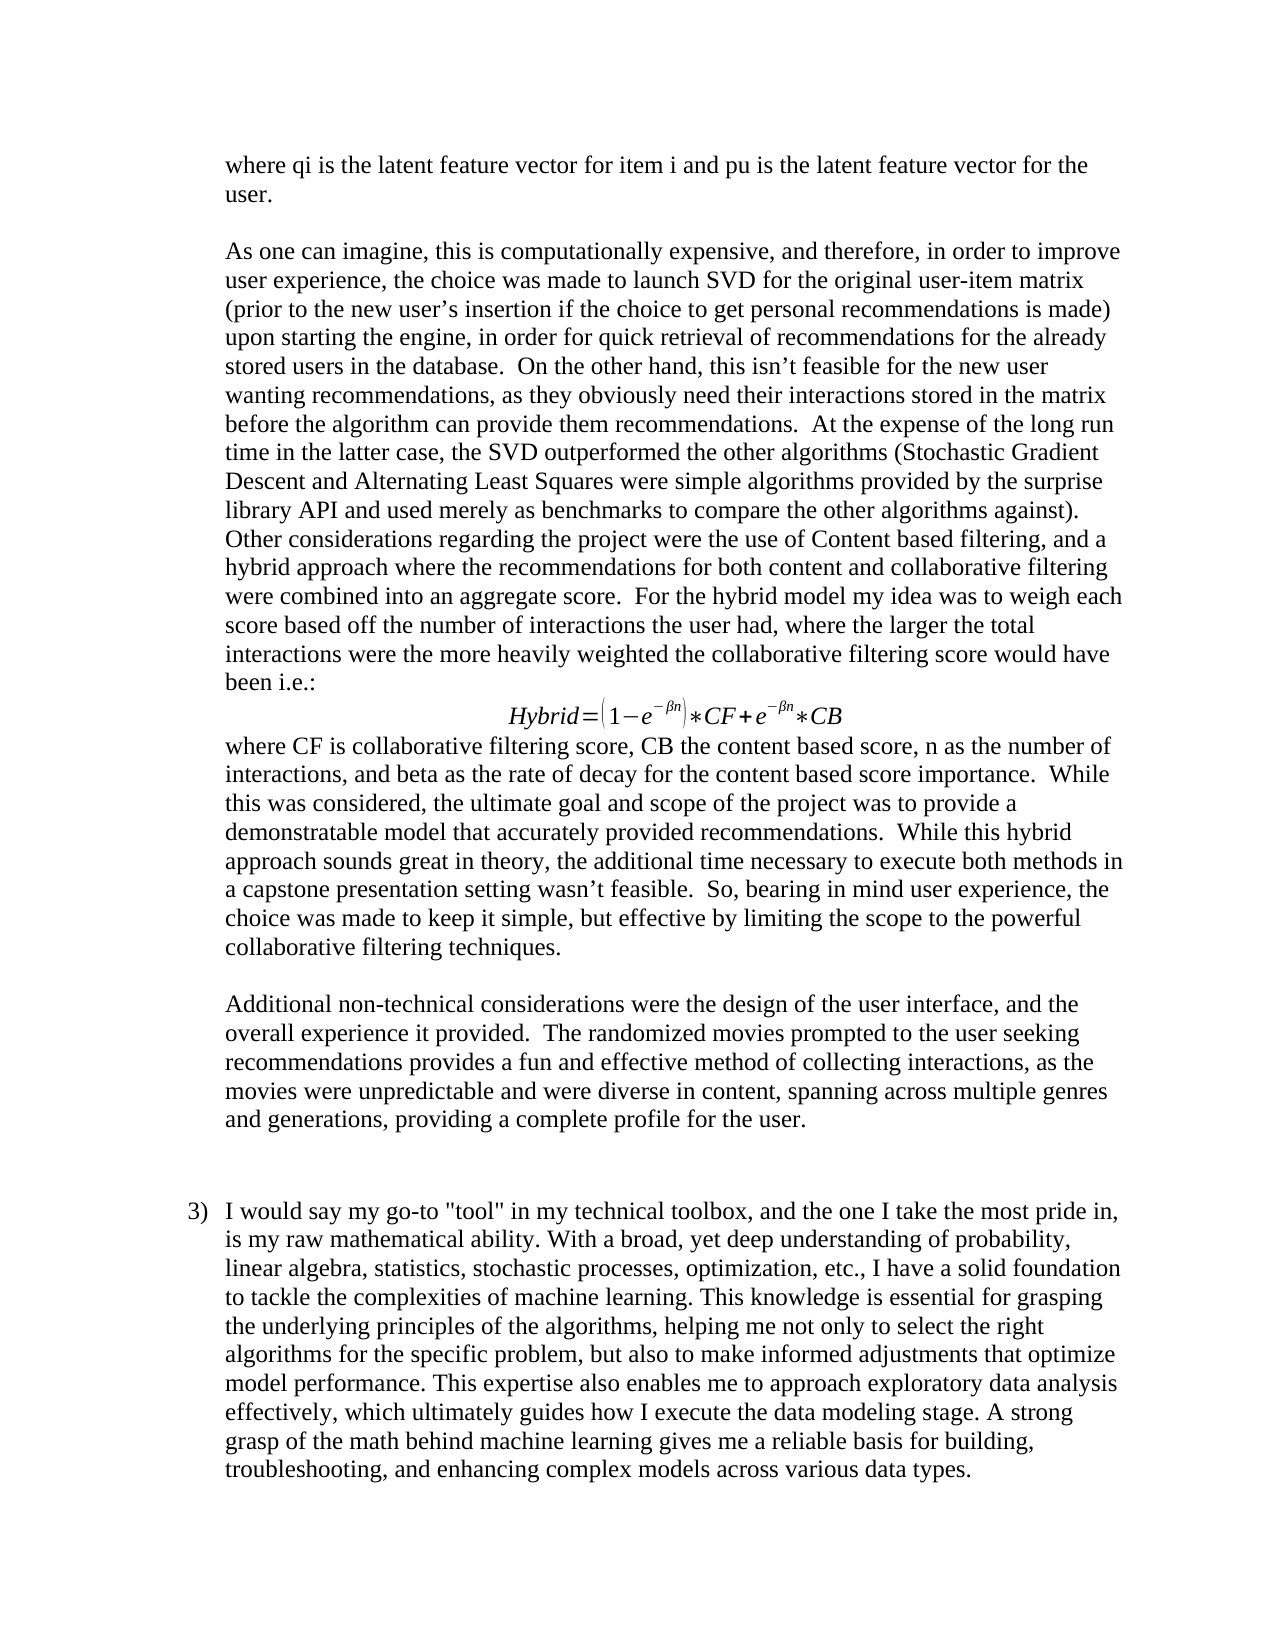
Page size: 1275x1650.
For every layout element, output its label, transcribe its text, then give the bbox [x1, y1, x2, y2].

list where CF is collaborative filtering score, CB the content based score, n as the number of interactions, and beta as the rate of decay for the content based score importance. While this was considered, the ultimate goal and scope of the project was to provide a demonstratable model that accurately provided recommendations. While this hybrid approach sounds great in theory, the additional time necessary to execute both methods in a capstone presentation setting wasn’t feasible. So, bearing in mind user experience, the choice was made to keep it simple, but effective by limiting the scope to the powerful collaborative filtering techniques. [225, 731, 1125, 961]
list Other considerations regarding the project were the use of Content based filtering, and a hybrid approach where the recommendations for both content and collaborative filtering were combined into an aggregate score. For the hybrid model my idea was to weigh each score based off the number of interactions the user had, where the larger the total interactions were the more heavily weighted the collaborative filtering score would have been i.e.: [225, 524, 1125, 696]
list where qi is the latent feature vector for item i and pu is the latent feature vector for the user. [225, 150, 1125, 207]
list Additional non-technical considerations were the design of the user interface, and the overall experience it provided. The randomized movies prompted to the user seeking recommendations provides a fun and effective method of collecting interactions, as the movies were unpredictable and were diverse in content, spanning across multiple genres and generations, providing a complete profile for the user. [225, 989, 1125, 1133]
list I would say my go-to "tool" in my technical toolbox, and the one I take the most pride in, is my raw mathematical ability. With a broad, yet deep understanding of probability, linear algebra, statistics, stochastic processes, optimization, etc., I have a solid foundation to tackle the complexities of machine learning. This knowledge is essential for grasping the underlying principles of the algorithms, helping me not only to select the right algorithms for the specific problem, but also to make informed adjustments that optimize model performance. This expertise also enables me to approach exploratory data analysis effectively, which ultimately guides how I execute the data modeling stage. A strong grasp of the math behind machine learning gives me a reliable basis for building, troubleshooting, and enhancing complex models across various data types. [187, 1196, 1125, 1483]
list As one can imagine, this is computationally expensive, and therefore, in order to improve user experience, the choice was made to launch SVD for the original user-item matrix (prior to the new user’s insertion if the choice to get personal recommendations is made) upon starting the engine, in order for quick retrieval of recommendations for the already stored users in the database. On the other hand, this isn’t feasible for the new user wanting recommendations, as they obviously need their interactions stored in the matrix before the algorithm can provide them recommendations. At the expense of the long run time in the latter case, the SVD outperformed the other algorithms (Stochastic Gradient Descent and Alternating Least Squares were simple algorithms provided by the surprise library API and used merely as benchmarks to compare the other algorithms against). [225, 207, 1125, 524]
